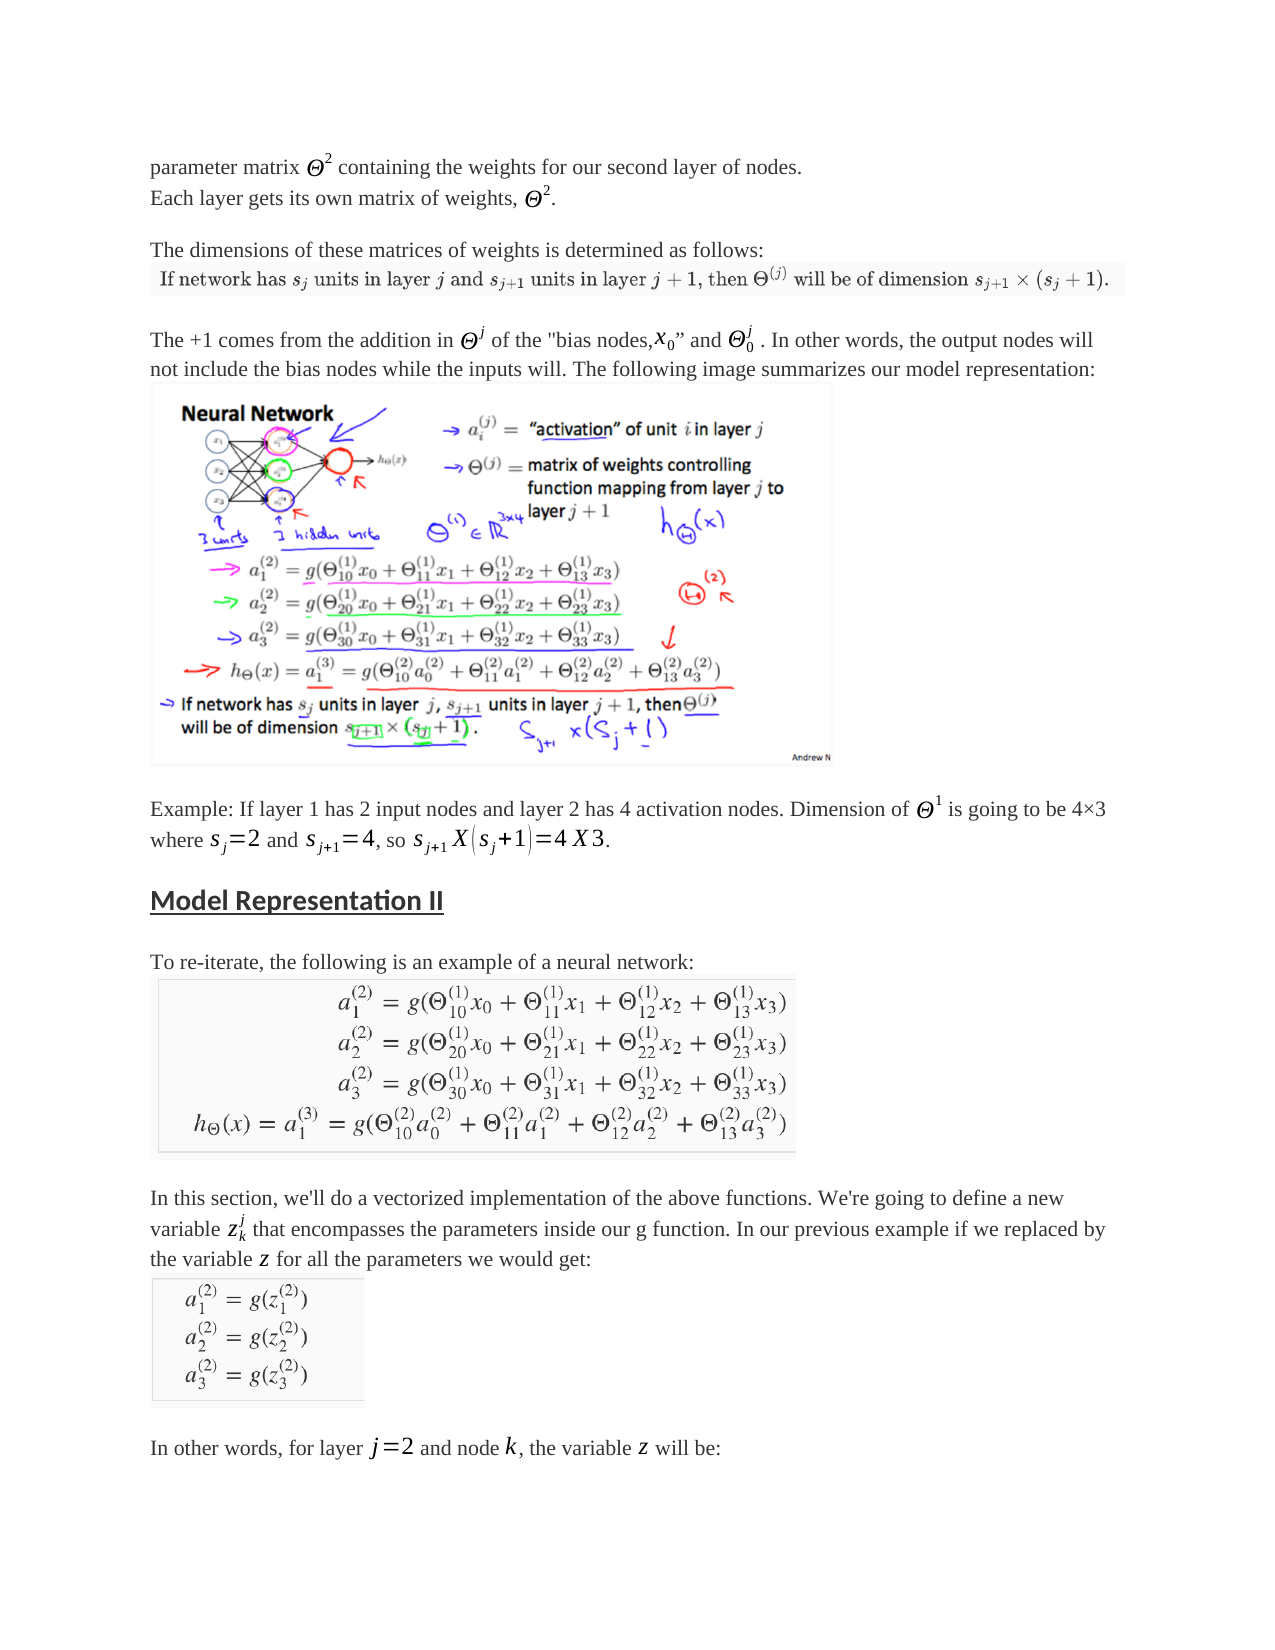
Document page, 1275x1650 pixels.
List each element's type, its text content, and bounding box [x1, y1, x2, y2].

picture [150, 974, 796, 1160]
text Example: If layer 1 has 2 input nodes and layer 2 has 4 activation nodes. Dimension of is going to be 4×3 where and , so . [150, 791, 1125, 857]
picture [150, 262, 1125, 296]
picture [150, 381, 834, 767]
text The dimensions of these matrices of weights is determined as follows: [150, 237, 1125, 262]
text To re-iterate, the following is an example of a neural network: [150, 949, 1125, 974]
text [150, 150, 1125, 181]
text In this section, we'll do a vectorized implementation of the above functions. We're going to define a new variable that encompasses the parameters inside our g function. In our previous example if we replaced by the variable for all the parameters we would get: [150, 1185, 1125, 1273]
text In other words, for layer and node , the variable will be: [150, 1432, 1125, 1461]
text The +1 comes from the addition in of the "bias nodes,” and ​. In other words, the output nodes will not include the bias nodes while the inputs will. The following image summarizes our model representation: [150, 321, 1125, 381]
picture [150, 1272, 365, 1408]
text Each layer gets its own matrix of weights, . [150, 181, 1125, 212]
text Model Representation II [150, 882, 1125, 918]
